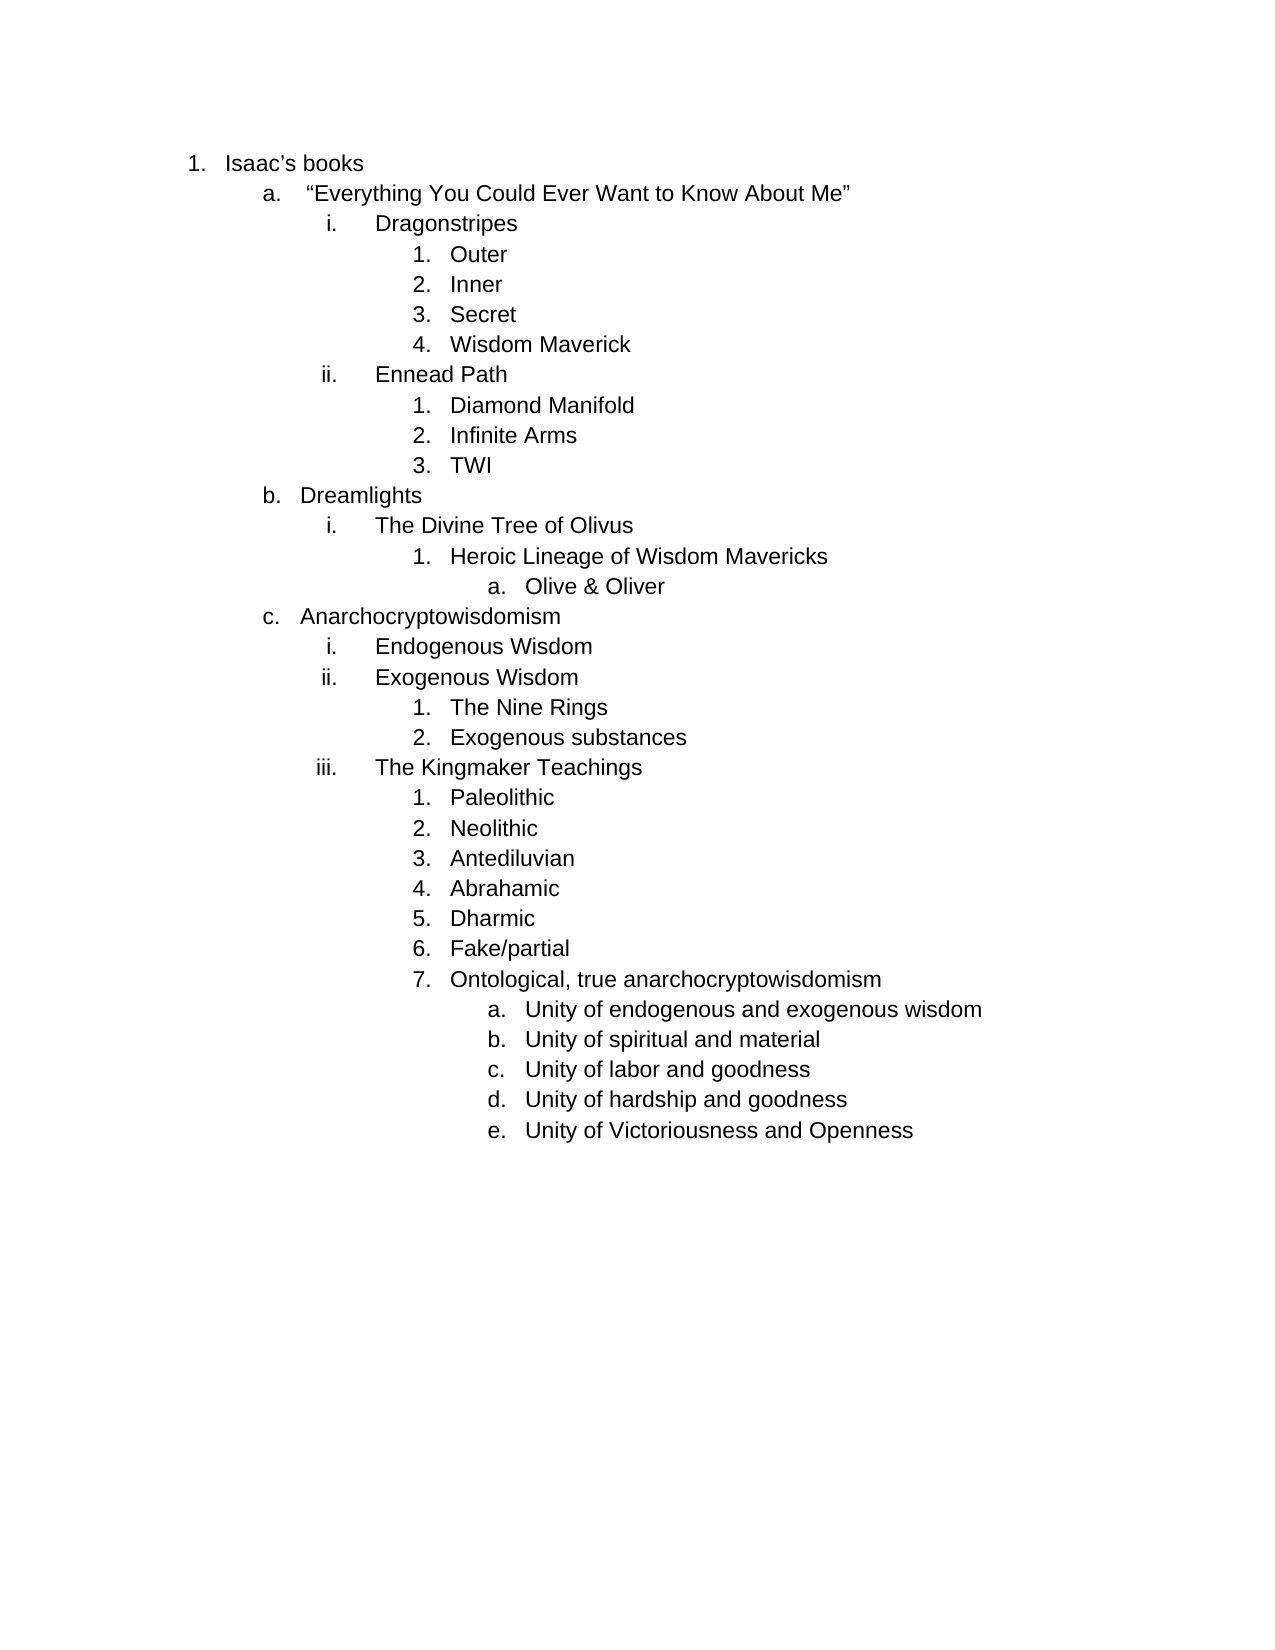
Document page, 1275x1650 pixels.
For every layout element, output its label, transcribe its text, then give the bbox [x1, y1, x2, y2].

list Dragonstripes [337, 210, 1125, 237]
list Dreamlights [262, 482, 1125, 509]
list Unity of Victoriousness and Openness [487, 1117, 1125, 1143]
list Abrahamic [412, 875, 1125, 901]
list Ontological, true anarchocryptowisdomism [412, 966, 1125, 992]
list Antediluvian [412, 845, 1125, 871]
list Wisdom Maverick [412, 331, 1125, 358]
list Unity of spiritual and material [487, 1026, 1125, 1052]
list Diamond Manifold [412, 392, 1125, 418]
list Secret [412, 301, 1125, 327]
list Anarchocryptowisdomism [262, 603, 1125, 629]
list Inner [412, 271, 1125, 297]
list Neolithic [412, 814, 1125, 841]
list Exogenous substances [412, 724, 1125, 750]
list Dharmic [412, 905, 1125, 932]
list Ennead Path [337, 361, 1125, 388]
list Infinite Arms [412, 422, 1125, 448]
list Olive & Oliver [487, 573, 1125, 599]
list Heroic Lineage of Wisdom Mavericks [412, 543, 1125, 569]
list Unity of endogenous and exogenous wisdom [487, 996, 1125, 1022]
list Fake/partial [412, 935, 1125, 962]
list Exogenous Wisdom [337, 663, 1125, 690]
list The Divine Tree of Olivus [337, 512, 1125, 539]
list Outer [412, 241, 1125, 267]
list Isaac’s books [187, 150, 1125, 176]
list Paleolithic [412, 784, 1125, 811]
list Endogenous Wisdom [337, 633, 1125, 660]
list Unity of hardship and goodness [487, 1086, 1125, 1113]
list The Kingmaker Teachings [337, 754, 1125, 781]
list “Everything You Could Ever Want to Know About Me” [262, 180, 1125, 207]
list The Nine Rings [412, 694, 1125, 720]
list TWI [412, 452, 1125, 478]
list Unity of labor and goodness [487, 1056, 1125, 1083]
